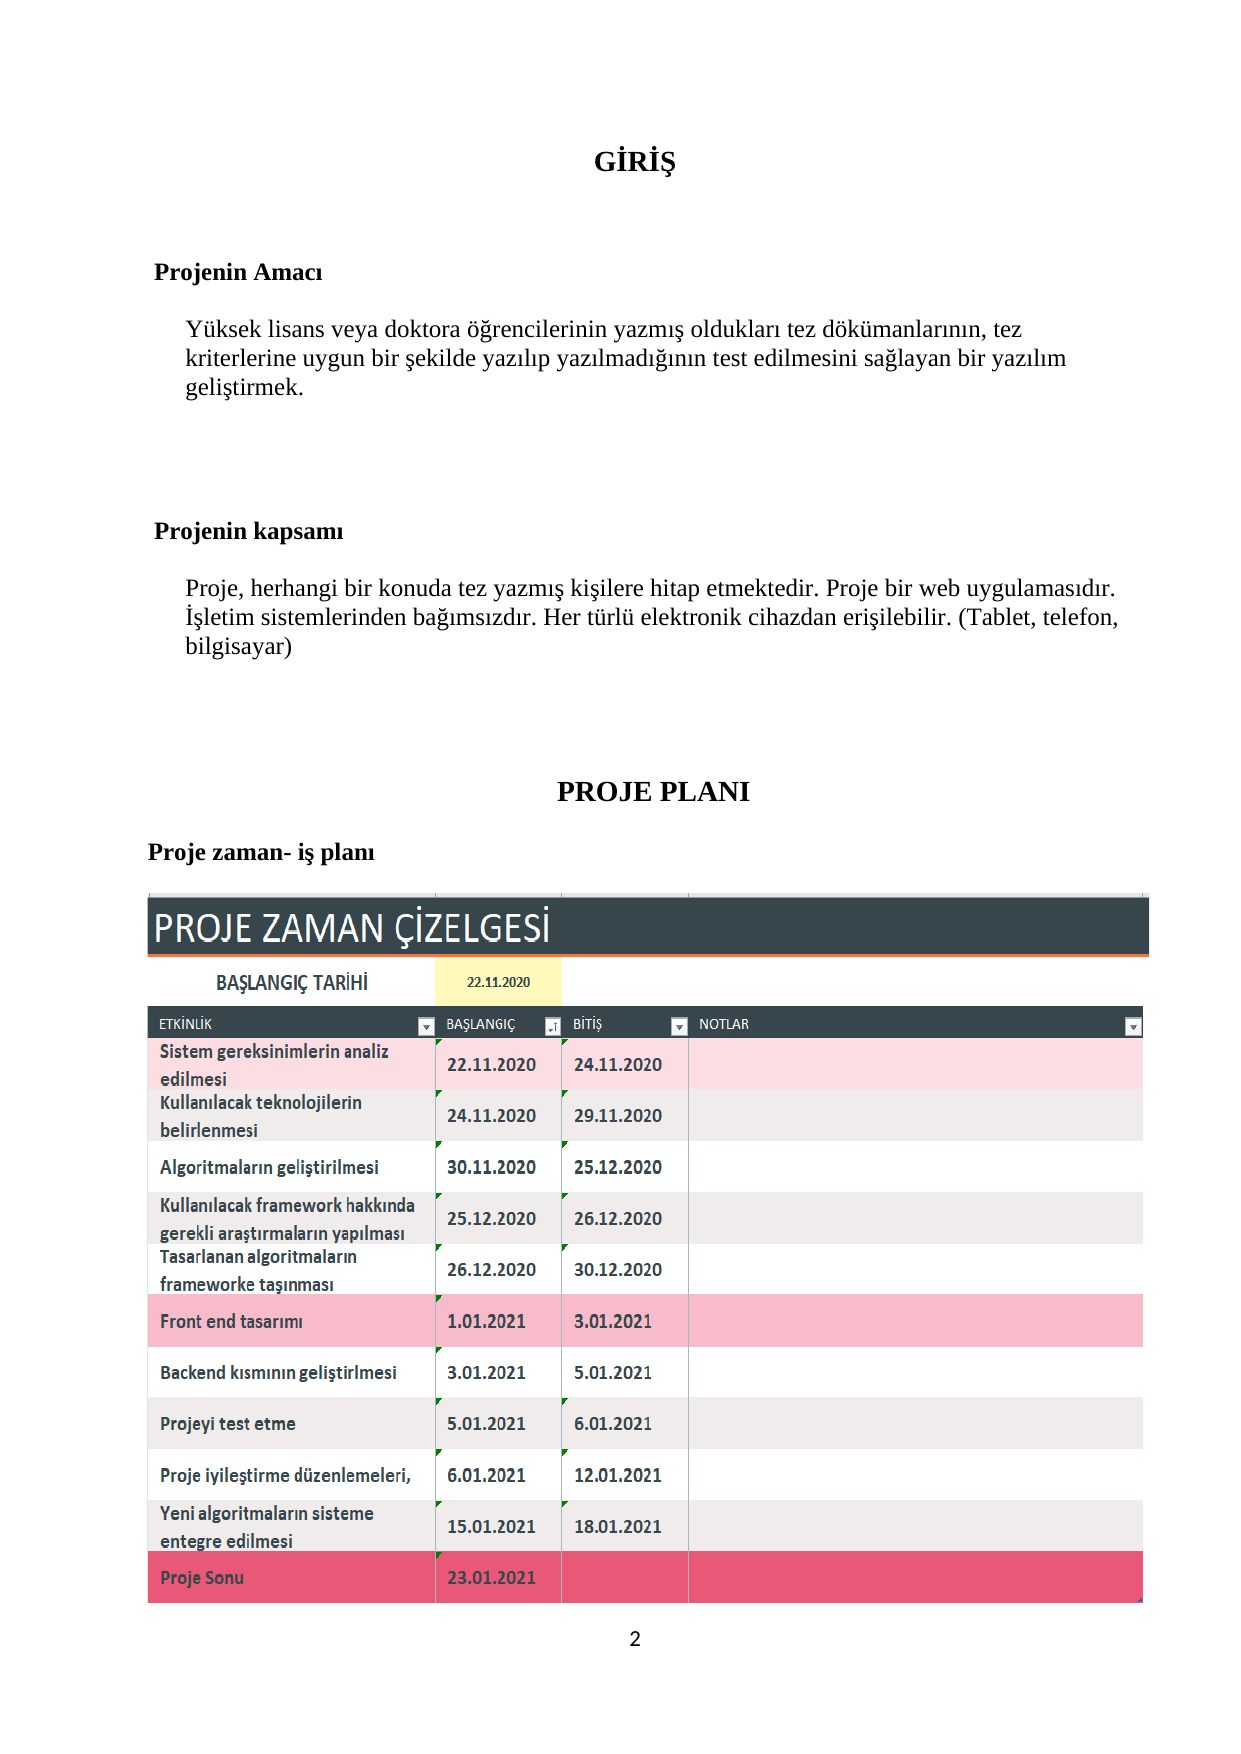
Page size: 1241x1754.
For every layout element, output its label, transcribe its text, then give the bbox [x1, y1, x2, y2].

list Proje, herhangi bir konuda tez yazmış kişilere hitap etmektedir. Proje bir web uygulamasıdır. İşletim sistemlerinden bağımsızdır. Her türlü elektronik cihazdan erişilebilir. (Tablet, telefon, bilgisayar) [185, 573, 1122, 659]
text Projenin kapsamı [148, 516, 1122, 544]
list Yüksek lisans veya doktora öğrencilerinin yazmış oldukları tez dökümanlarının, tez kriterlerine uygun bir şekilde yazılıp yazılmadığının test edilmesini sağlayan bir yazılım geliştirmek. [185, 314, 1122, 401]
picture [147, 893, 1150, 1605]
text Proje zaman- iş planı [148, 837, 1122, 866]
list PROJE PLANI [185, 774, 1122, 808]
text Projenin Amacı [148, 257, 1122, 286]
text GİRİŞ [148, 144, 1122, 178]
